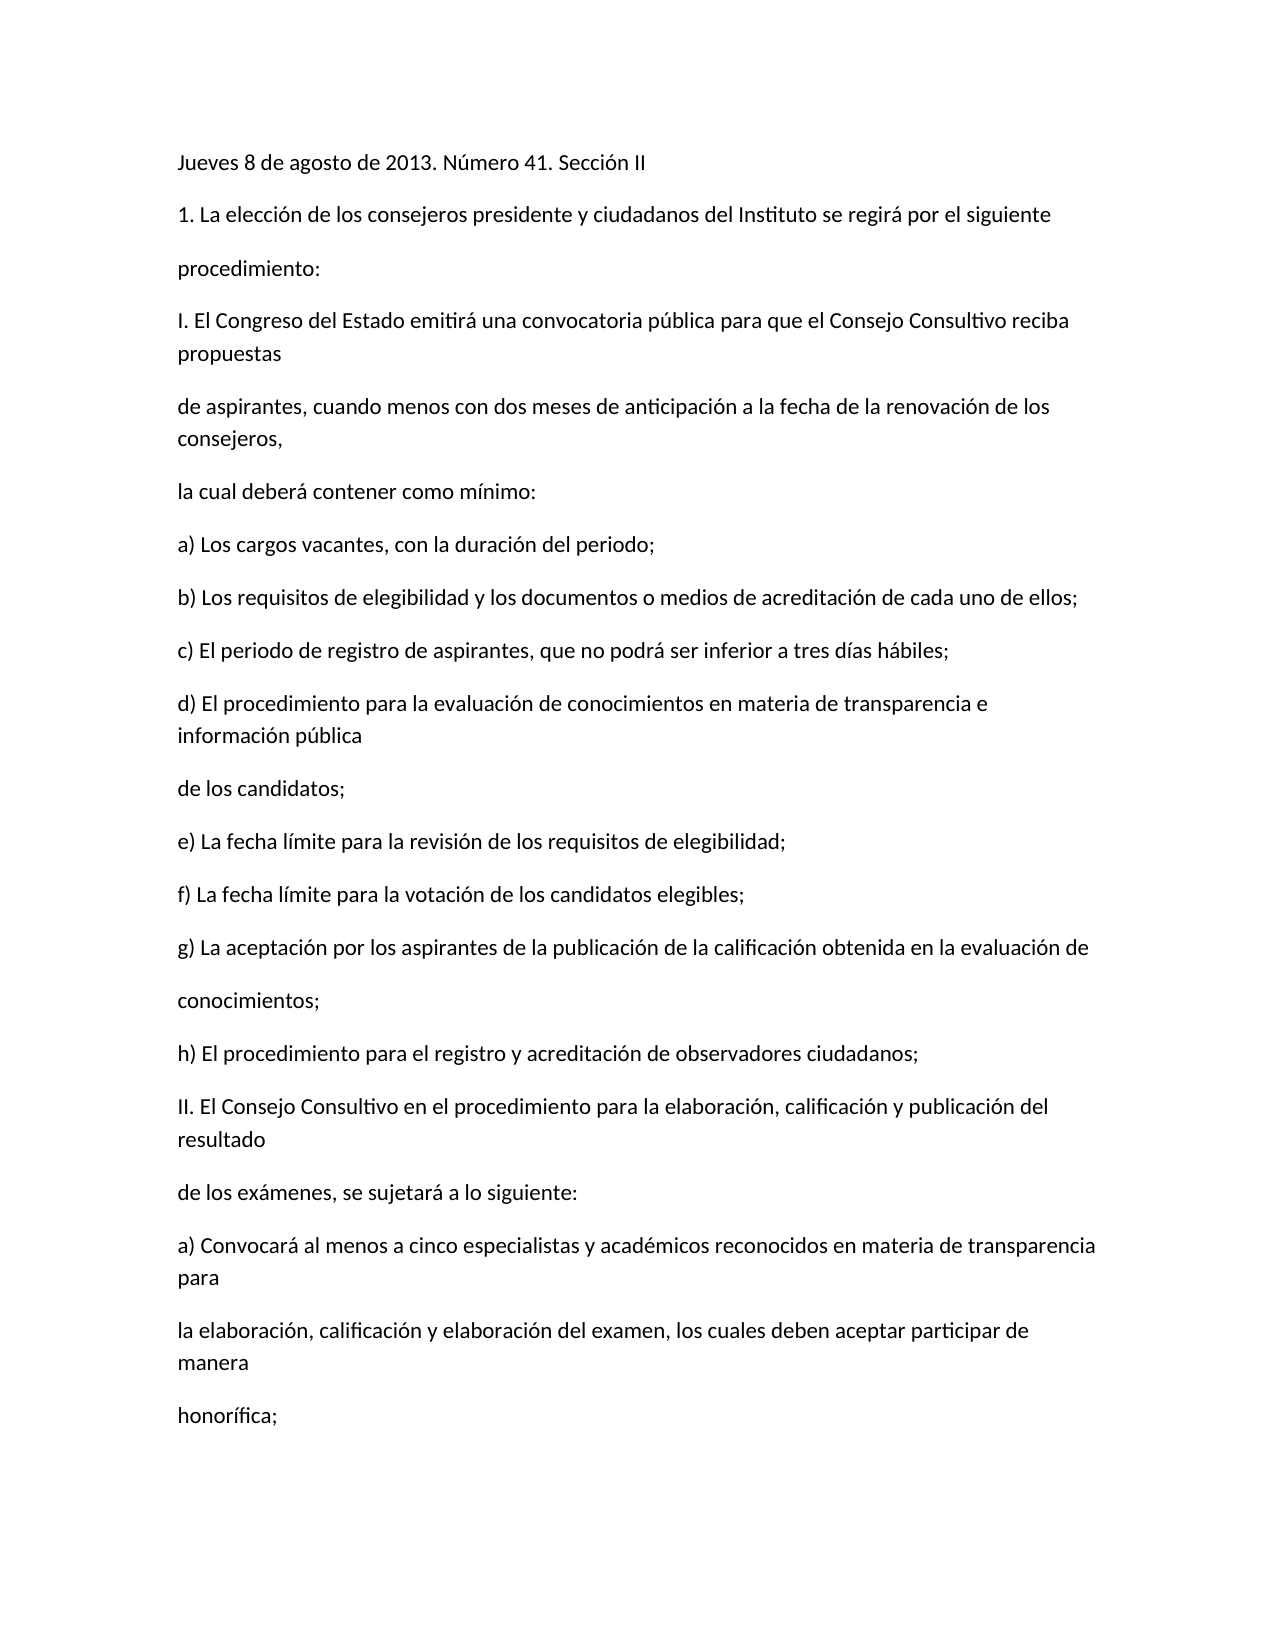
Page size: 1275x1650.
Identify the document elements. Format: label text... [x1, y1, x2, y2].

text la cual deberá contener como mínimo: [177, 477, 1098, 505]
text d) El procedimiento para la evaluación de conocimientos en materia de transparencia e información pública [177, 689, 1098, 749]
text de aspirantes, cuando menos con dos meses de anticipación a la fecha de la renovación de los consejeros, [177, 392, 1098, 452]
text a) Convocará al menos a cinco especialistas y académicos reconocidos en materia de transparencia para [177, 1231, 1098, 1291]
text II. El Consejo Consultivo en el procedimiento para la elaboración, calificación y publicación del resultado [177, 1092, 1098, 1153]
text 1. La elección de los consejeros presidente y ciudadanos del Instituto se regirá por el siguiente [177, 201, 1098, 229]
text conocimientos; [177, 986, 1098, 1014]
text procedimiento: [177, 254, 1098, 282]
text de los exámenes, se sujetará a lo siguiente: [177, 1178, 1098, 1206]
text b) Los requisitos de elegibilidad y los documentos o medios de acreditación de cada uno de ellos; [177, 583, 1098, 611]
text a) Los cargos vacantes, con la duración del periodo; [177, 530, 1098, 558]
text honorífica; [177, 1401, 1098, 1429]
text Jueves 8 de agosto de 2013. Número 41. Sección II [177, 148, 1098, 176]
text g) La aceptación por los aspirantes de la publicación de la calificación obtenida en la evaluación de [177, 933, 1098, 961]
text e) La fecha límite para la revisión de los requisitos de elegibilidad; [177, 827, 1098, 855]
text h) El procedimiento para el registro y acreditación de observadores ciudadanos; [177, 1039, 1098, 1067]
text I. El Congreso del Estado emitirá una convocatoria pública para que el Consejo Consultivo reciba propuestas [177, 307, 1098, 367]
text c) El periodo de registro de aspirantes, que no podrá ser inferior a tres días hábiles; [177, 636, 1098, 664]
text la elaboración, calificación y elaboración del examen, los cuales deben aceptar participar de manera [177, 1316, 1098, 1376]
text f) La fecha límite para la votación de los candidatos elegibles; [177, 880, 1098, 908]
text de los candidatos; [177, 774, 1098, 802]
